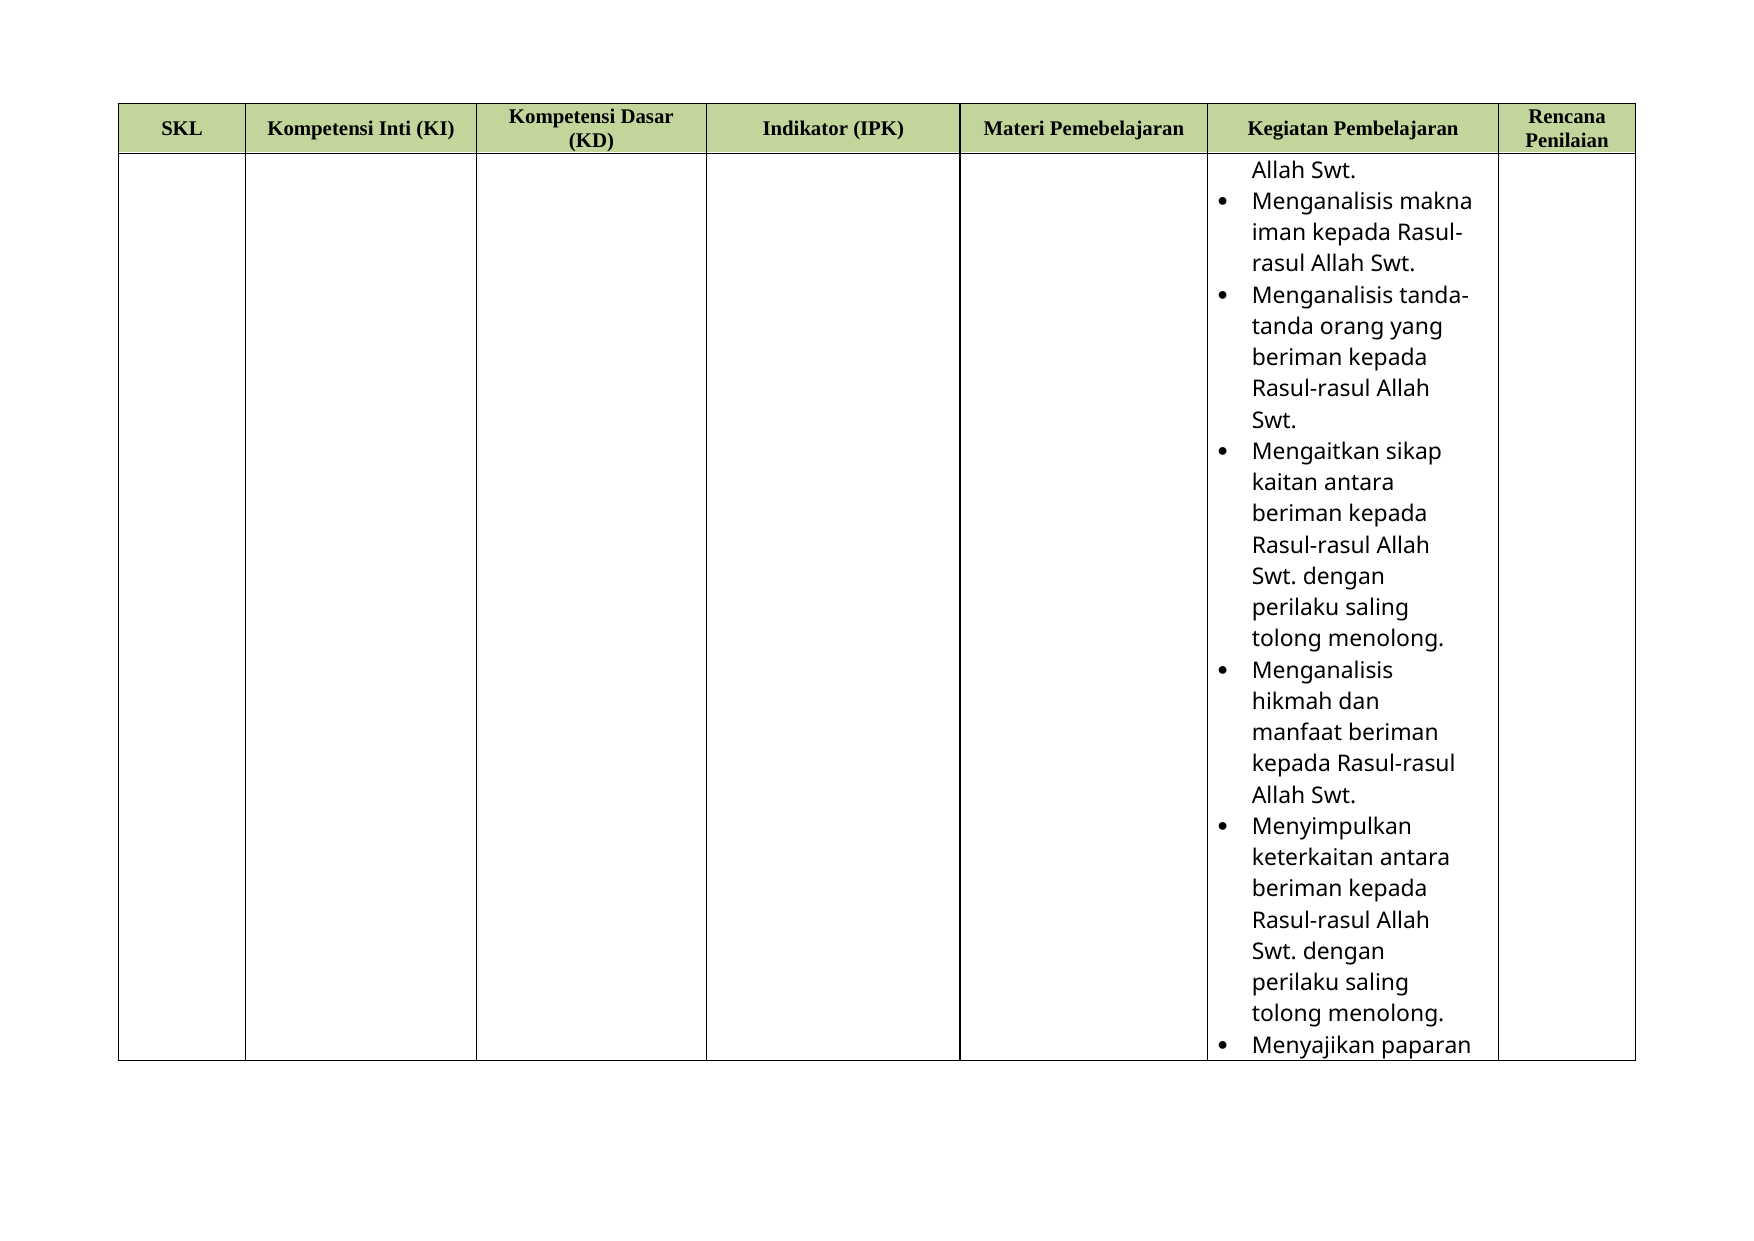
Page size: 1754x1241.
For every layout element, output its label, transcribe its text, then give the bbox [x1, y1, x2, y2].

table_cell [477, 154, 706, 1060]
table_header Rencana Penilaian [1499, 104, 1635, 152]
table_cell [246, 154, 476, 1060]
table_header Indikator (IPK) [707, 104, 959, 152]
table_header SKL [119, 104, 245, 152]
table_header Kompetensi Dasar (KD) [477, 104, 706, 152]
table_header Kompetensi Inti (KI) [246, 104, 476, 152]
table_header Materi Pemebelajaran [961, 104, 1207, 152]
table_header Kegiatan Pembelajaran [1208, 104, 1498, 152]
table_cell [707, 154, 959, 1060]
table_cell [119, 154, 245, 1060]
